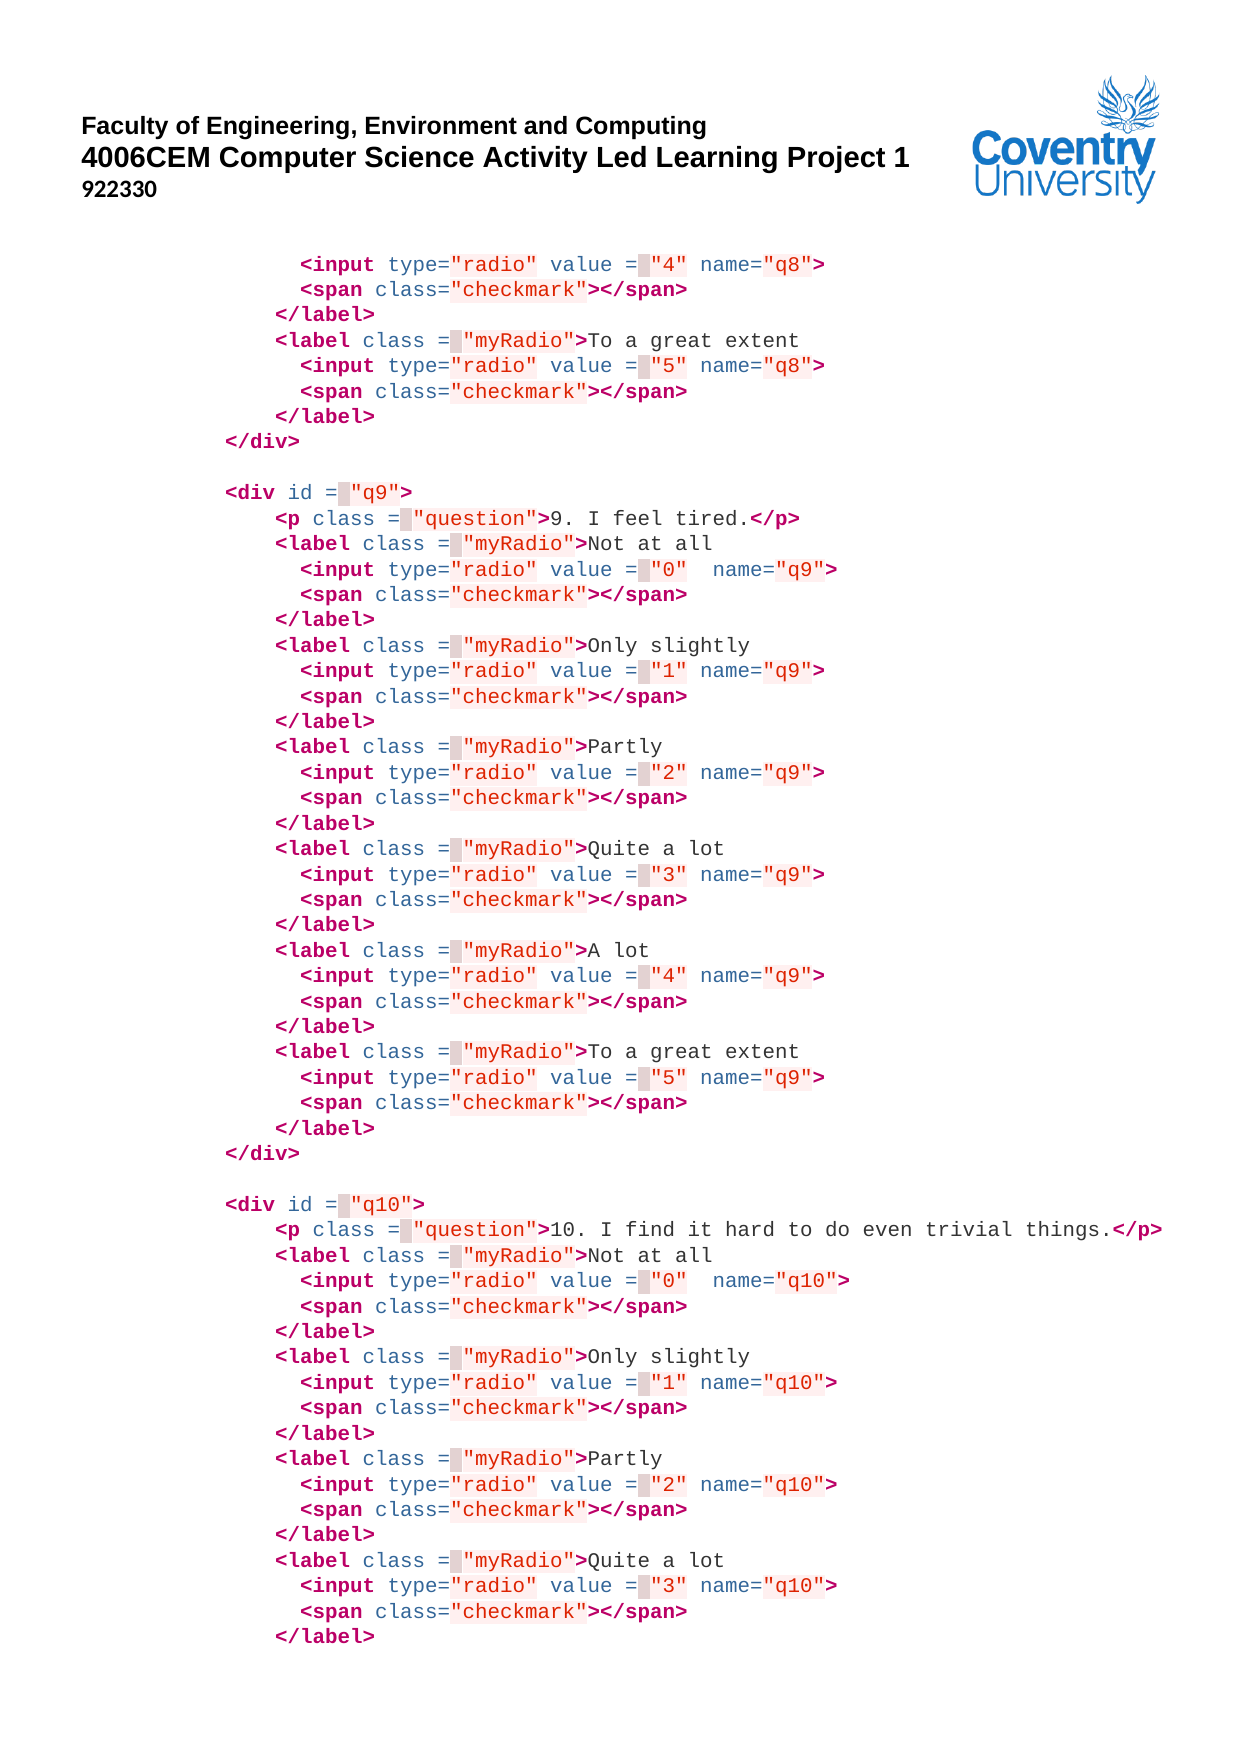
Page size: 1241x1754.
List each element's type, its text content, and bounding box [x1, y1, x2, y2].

text <span class="checkmark"></span> [75, 1396, 1165, 1421]
text <span class="checkmark"></span> [75, 1294, 1165, 1319]
text <label class = "myRadio">Quite a lot [75, 836, 1165, 862]
text <span class="checkmark"></span> [75, 786, 1165, 811]
text <label class = "myRadio">Only slightly [75, 1345, 1165, 1370]
text <label class = "myRadio">Quite a lot [75, 1548, 1165, 1573]
text </label> [75, 1421, 1165, 1446]
text <span class="checkmark"></span> [75, 684, 1165, 709]
text <label class = "myRadio">Not at all [75, 531, 1165, 557]
text <label class = "myRadio">Only slightly [75, 633, 1165, 658]
text <span class="checkmark"></span> [75, 582, 1165, 608]
text <label class = "myRadio">To a great extent [75, 328, 1165, 353]
text <input type="radio" value = "3" name="q10"> [75, 1573, 1165, 1599]
text <span class="checkmark"></span> [75, 1497, 1165, 1523]
text </div> [75, 430, 1165, 455]
text </label> [75, 913, 1165, 938]
text <label class = "myRadio">A lot [75, 938, 1165, 963]
text <span class="checkmark"></span> [75, 277, 1165, 303]
text <div id = "q10"> [75, 1192, 1165, 1218]
text <input type="radio" value = "1" name="q9"> [75, 658, 1165, 684]
text </label> [75, 303, 1165, 328]
text <input type="radio" value = "4" name="q9"> [75, 963, 1165, 989]
text <input type="radio" value = "5" name="q9"> [75, 1065, 1165, 1091]
picture [972, 75, 1160, 204]
text </label> [75, 404, 1165, 430]
text <span class="checkmark"></span> [75, 379, 1165, 404]
text <span class="checkmark"></span> [75, 887, 1165, 913]
text </label> [75, 1116, 1165, 1141]
text <label class = "myRadio">Partly [75, 1446, 1165, 1472]
text </label> [75, 1624, 1165, 1650]
text </label> [75, 1523, 1165, 1548]
text </label> [75, 608, 1165, 633]
text </label> [75, 1319, 1165, 1345]
text </label> [75, 709, 1165, 735]
text <input type="radio" value = "1" name="q10"> [75, 1370, 1165, 1396]
text <label class = "myRadio">Not at all [75, 1243, 1165, 1268]
text <input type="radio" value = "3" name="q9"> [75, 862, 1165, 887]
text </div> [75, 1141, 1165, 1167]
text <p class = "question">10. I find it hard to do even trivial things.</p> [75, 1218, 1165, 1243]
text <p class = "question">9. I feel tired.</p> [75, 506, 1165, 531]
text <div id = "q9"> [75, 481, 1165, 506]
text </label> [75, 1014, 1165, 1040]
text <input type="radio" value = "2" name="q10"> [75, 1472, 1165, 1497]
text <label class = "myRadio">Partly [75, 735, 1165, 760]
text <span class="checkmark"></span> [75, 1091, 1165, 1116]
text <label class = "myRadio">To a great extent [75, 1040, 1165, 1065]
text <span class="checkmark"></span> [75, 989, 1165, 1014]
text <input type="radio" value = "0" name="q10"> [75, 1268, 1165, 1294]
text </label> [75, 811, 1165, 836]
text <input type="radio" value = "4" name="q8"> [75, 252, 1165, 277]
text <input type="radio" value = "5" name="q8"> [75, 353, 1165, 379]
text <input type="radio" value = "2" name="q9"> [75, 760, 1165, 786]
text <span class="checkmark"></span> [75, 1599, 1165, 1624]
text <input type="radio" value = "0" name="q9"> [75, 557, 1165, 582]
